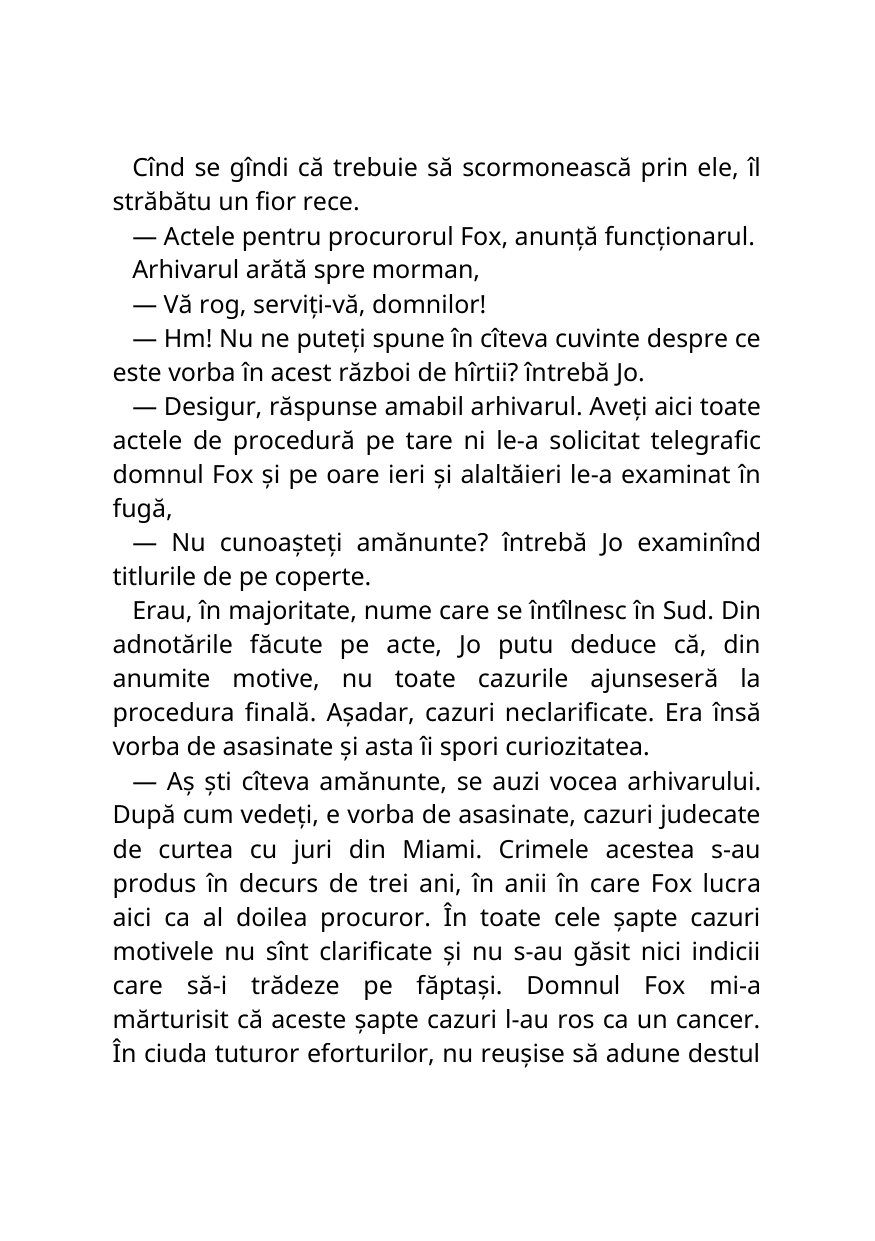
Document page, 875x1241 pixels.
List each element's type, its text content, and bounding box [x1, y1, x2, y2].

text Arhivarul arătă spre morman, [112, 252, 762, 286]
text — Actele pentru procurorul Fox, anunţă funcţionarul. [112, 218, 762, 252]
text Cînd se gîndi că trebuie să scormonească prin ele, îl străbătu un fior rece. [112, 150, 762, 218]
text — Desigur, răspunse amabil arhivarul. Aveţi aici toate actele de procedură pe tare ni le-a solicitat telegrafic domnul Fox şi pe oare ieri şi alaltăieri le-a examinat în fugă, [112, 388, 762, 525]
text Erau, în majoritate, nume care se întîlnesc în Sud. Din adnotările făcute pe acte, Jo putu deduce că, din anumite motive, nu toate cazurile ajunseseră la procedura finală. Aşadar, cazuri neclarificate. Era însă vorba de asasinate şi asta îi spori curiozitatea. [112, 593, 762, 763]
text — Nu cunoaşteţi amănunte? întrebă Jo examinînd titlurile de pe coperte. [112, 525, 762, 593]
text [112, 763, 762, 1070]
text — Hm! Nu ne puteţi spune în cîteva cuvinte despre ce este vorba în acest război de hîrtii? întrebă Jo. [112, 320, 762, 388]
text — Vă rog, serviţi-vă, domnilor! [112, 286, 762, 320]
